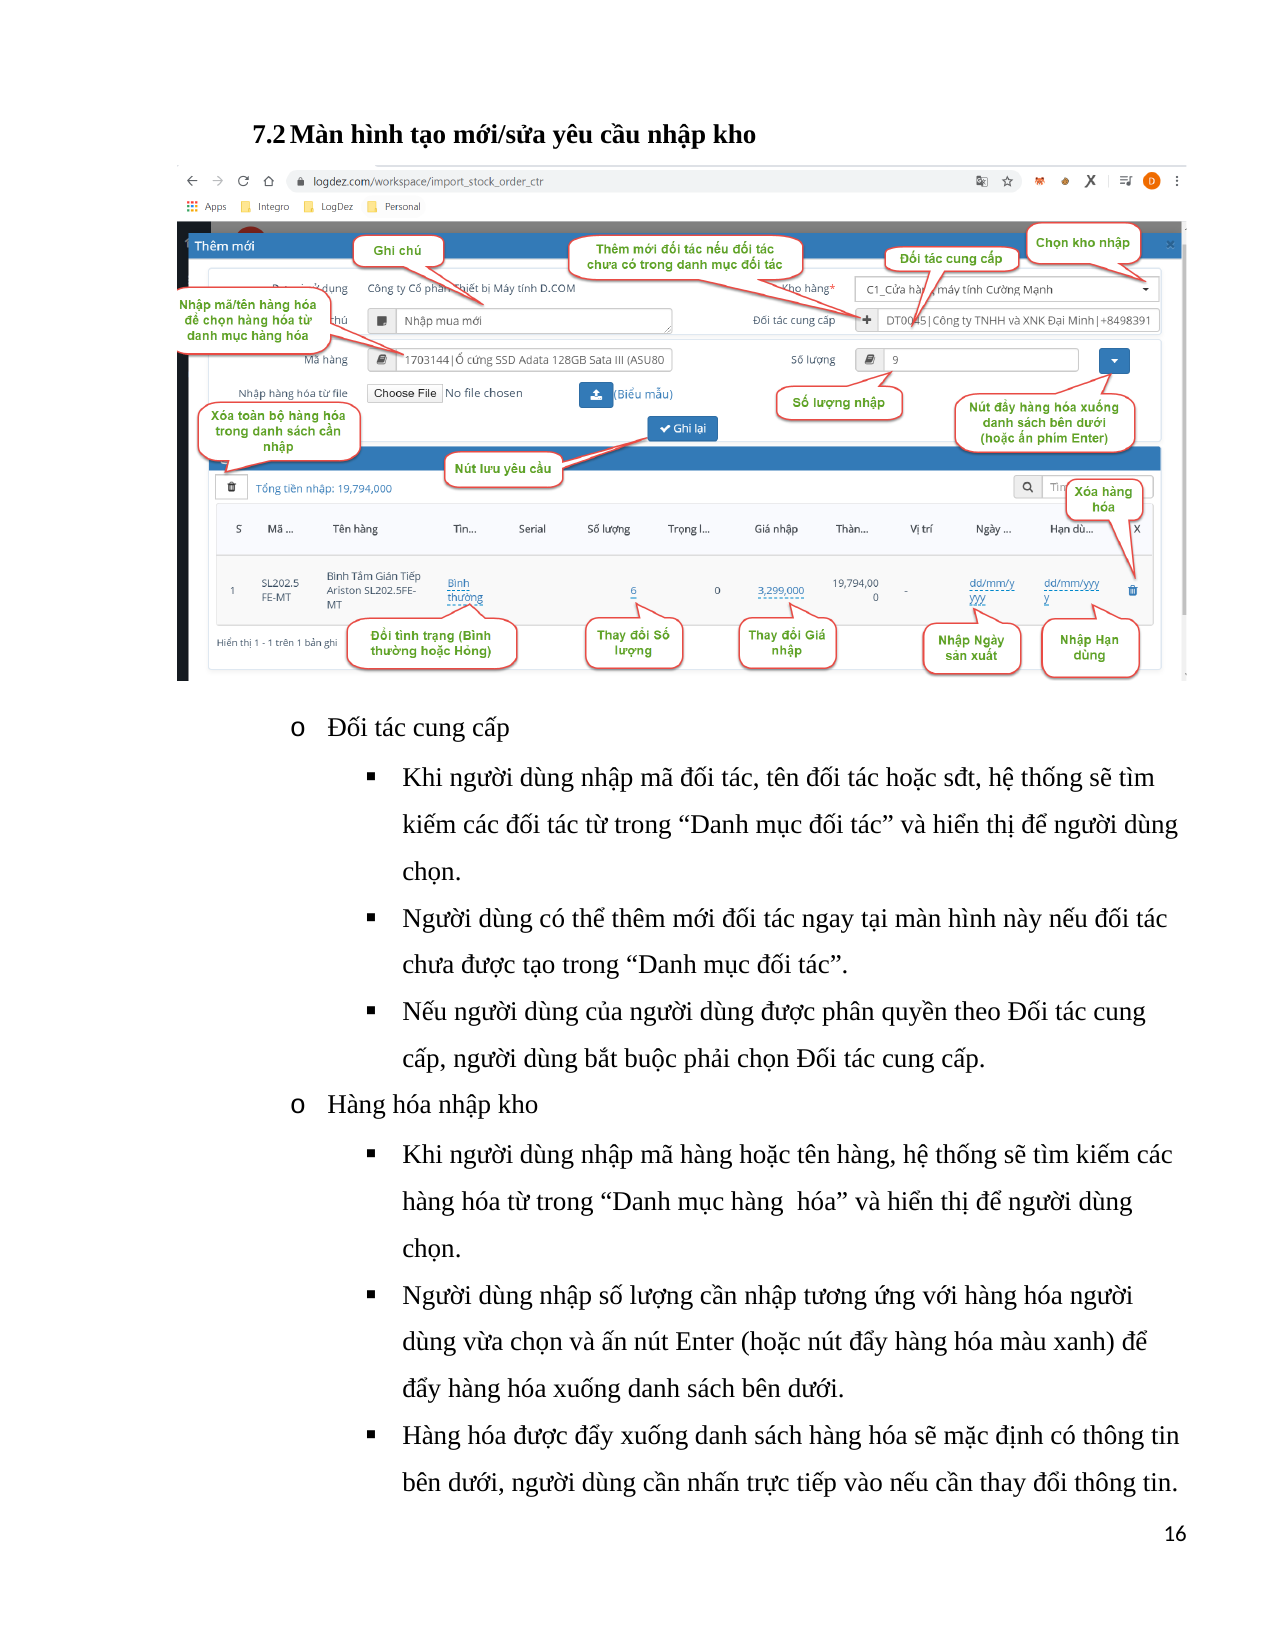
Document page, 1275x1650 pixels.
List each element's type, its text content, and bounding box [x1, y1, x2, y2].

list Khi người dùng nhập mã hàng hoặc tên hàng, hệ thống sẽ tìm kiếm các hàng hóa từ trong “Danh mục hàng hóa” và hiển thị để người dùng chọn. [364, 1139, 1186, 1263]
list Nếu người dùng của người dùng được phân quyền theo Đối tác cung cấp, người dùng bắt buộc phải chọn Đối tác cung cấp. [364, 995, 1186, 1073]
list Người dùng nhập số lượng cần nhập tương ứng với hàng hóa người dùng vừa chọn và ấn nút Enter (hoặc nút đẩy hàng hóa màu xanh) để đẩy hàng hóa xuống danh sách bên dưới. [364, 1279, 1186, 1403]
list Hàng hóa được đẩy xuống danh sách hàng hóa sẽ mặc định có thông tin bên dưới, người dùng cần nhấn trực tiếp vào nếu cần thay đổi thông tin. [364, 1419, 1186, 1497]
list Khi người dùng nhập mã đối tác, tên đối tác hoặc sđt, hệ thống sẽ tìm kiếm các đối tác từ trong “Danh mục đối tác” và hiển thị để người dùng chọn. [364, 762, 1186, 886]
picture [177, 165, 1187, 681]
list Đối tác cung cấp [289, 711, 1186, 745]
list Người dùng có thể thêm mới đối tác ngay tại màn hình này nếu đối tác chưa được tạo trong “Danh mục đối tác”. [364, 902, 1186, 979]
list Hàng hóa nhập kho [289, 1088, 1186, 1122]
subtitle Màn hình tạo mới/sửa yêu cầu nhập kho [252, 118, 1186, 150]
